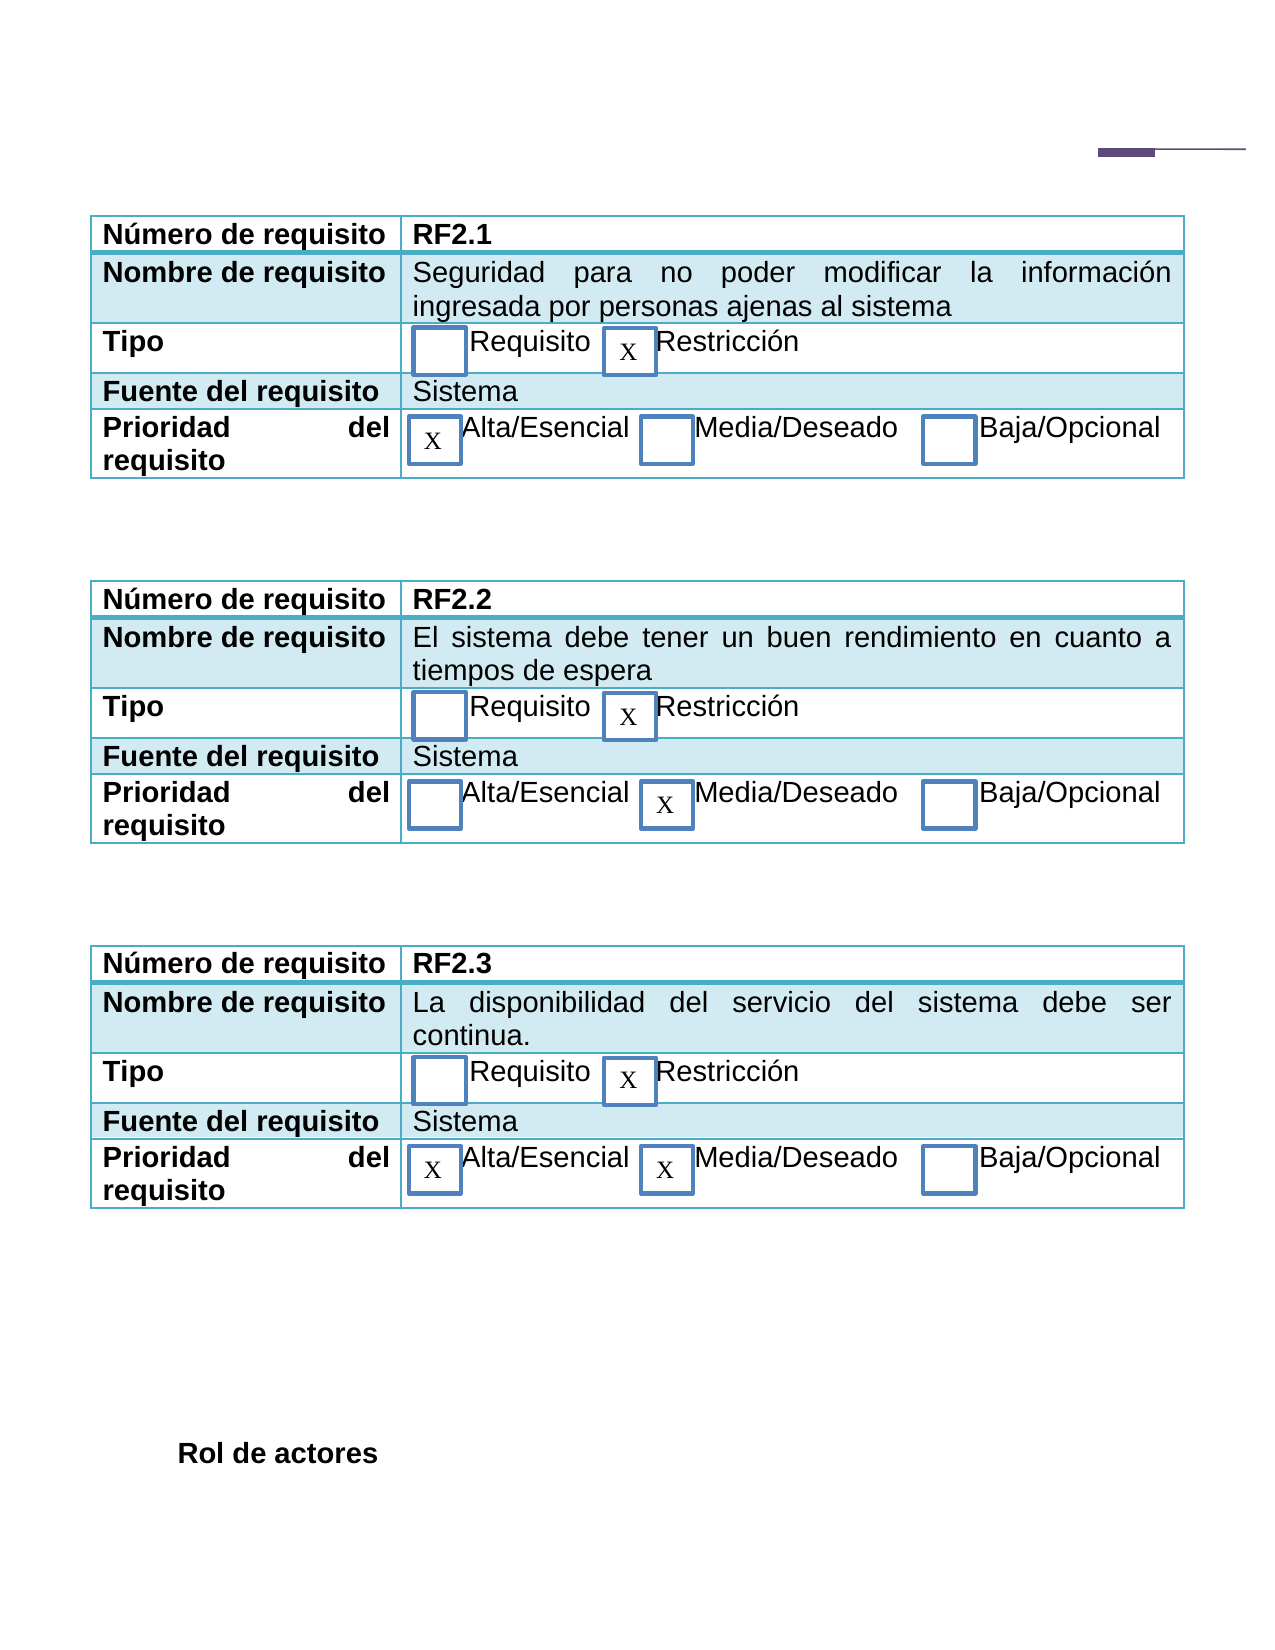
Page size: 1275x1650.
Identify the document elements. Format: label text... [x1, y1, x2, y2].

table_cell Prioridad del requisito [92, 775, 400, 842]
table_cell Requisito Restricción [402, 324, 1183, 372]
table_header Número de requisito [92, 217, 400, 250]
table_header Número de requisito [92, 582, 400, 615]
table_cell Sistema [402, 1104, 1183, 1137]
table_cell Requisito Restricción [402, 1054, 1183, 1102]
table_header RF2.2 [402, 582, 1183, 615]
table_cell Prioridad del requisito [92, 1140, 400, 1207]
table_cell Sistema [402, 739, 1183, 773]
table_cell Tipo [92, 689, 400, 737]
table_header RF2.1 [402, 217, 1183, 250]
table_cell Fuente del requisito [92, 1104, 400, 1137]
table_cell Prioridad del requisito [92, 410, 400, 477]
table_cell Sistema [402, 374, 1183, 408]
table_cell Tipo [92, 324, 400, 372]
table_cell Requisito Restricción [402, 689, 1183, 737]
table_cell Nombre de requisito [92, 620, 400, 687]
table_cell La disponibilidad del servicio del sistema debe ser continua. [402, 985, 1183, 1052]
table_cell Seguridad para no poder modificar la información ingresada por personas ajenas al sistema [402, 255, 1183, 322]
table_header RF2.3 [402, 947, 1183, 980]
table_cell Tipo [92, 1054, 400, 1102]
text Rol de actores [177, 1436, 1098, 1469]
table_cell Nombre de requisito [92, 255, 400, 322]
table_cell Fuente del requisito [92, 739, 400, 773]
table_header Número de requisito [92, 947, 400, 980]
table_cell Alta/Esencial Media/Deseado Baja/Opcional [402, 775, 1183, 842]
table_cell El sistema debe tener un buen rendimiento en cuanto a tiempos de espera [402, 620, 1183, 687]
table_cell Nombre de requisito [92, 985, 400, 1052]
table_cell Alta/Esencial Media/Deseado Baja/Opcional [402, 410, 1183, 477]
table_cell Fuente del requisito [92, 374, 400, 408]
table_cell Alta/Esencial Media/Deseado Baja/Opcional [402, 1140, 1183, 1207]
